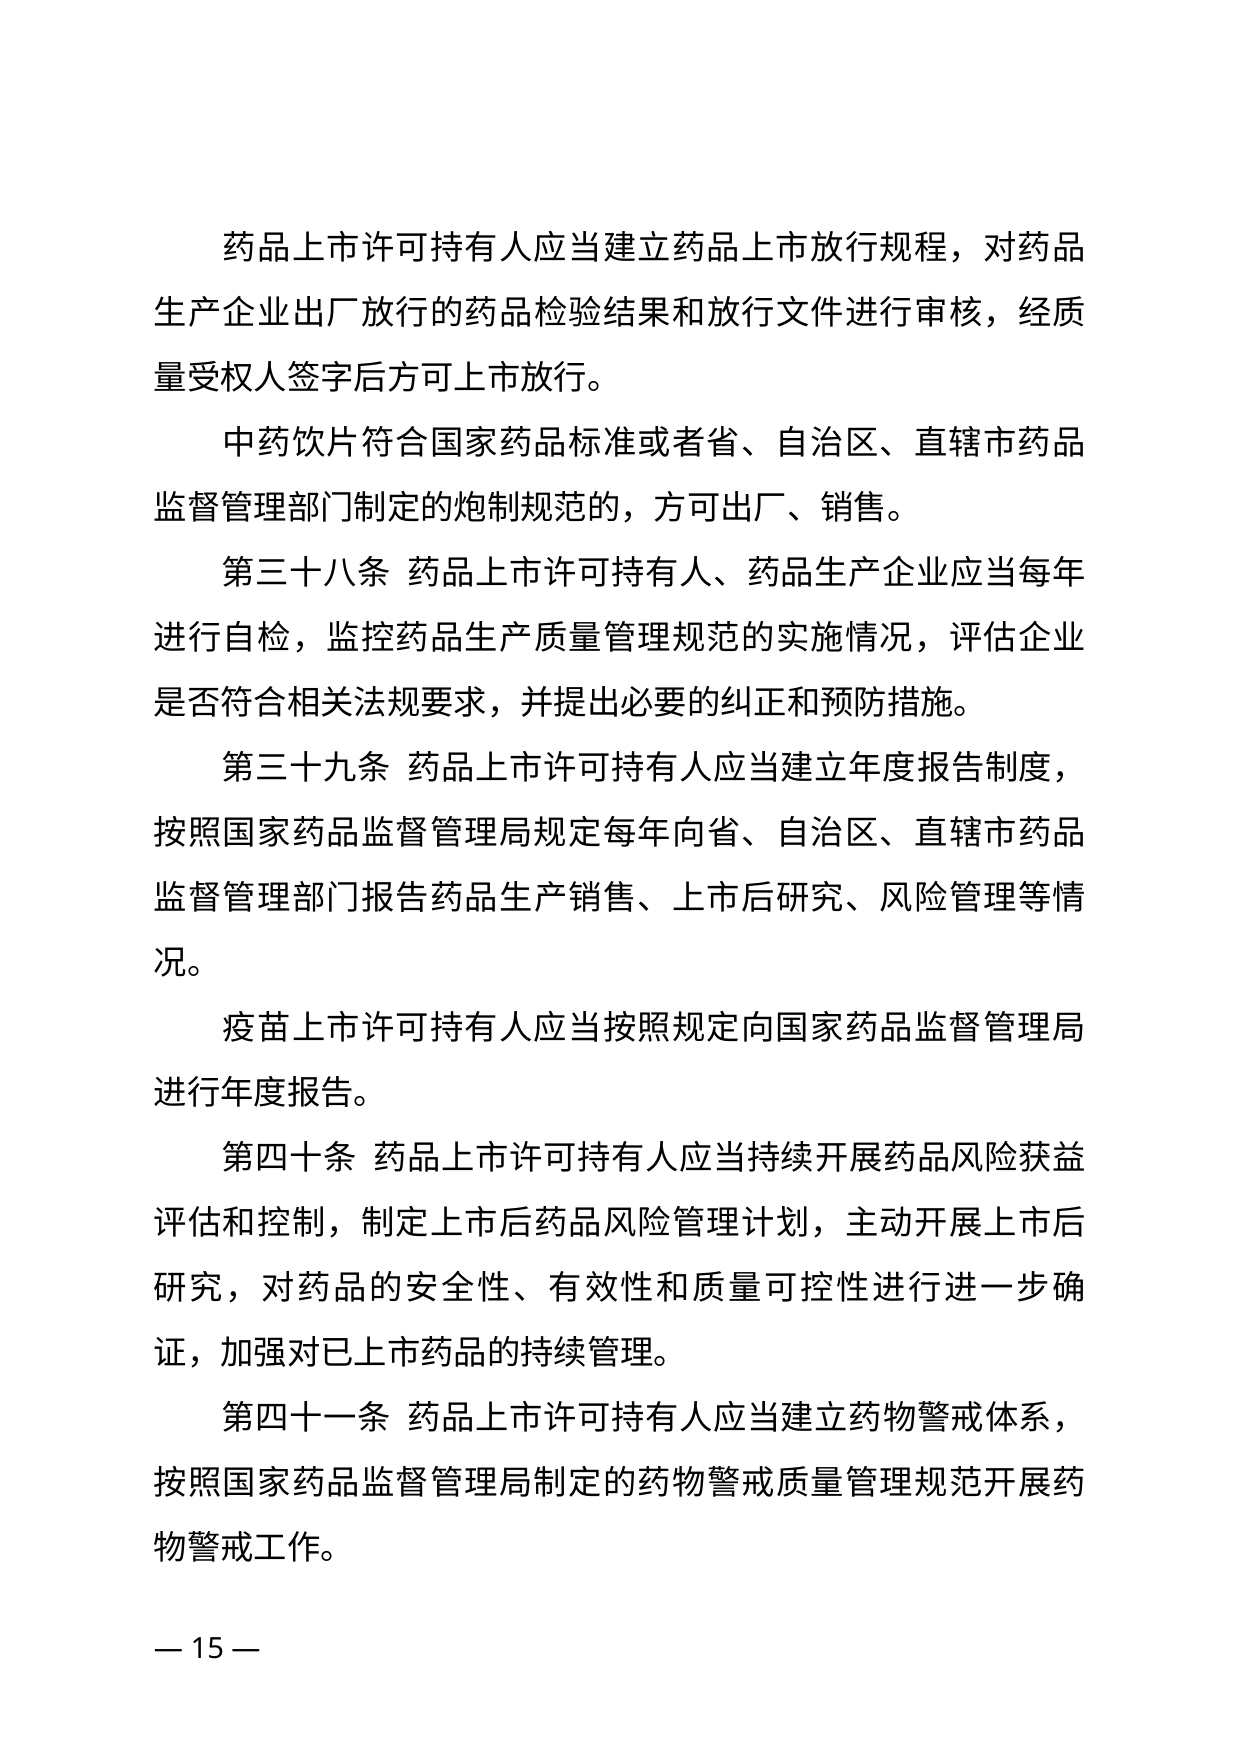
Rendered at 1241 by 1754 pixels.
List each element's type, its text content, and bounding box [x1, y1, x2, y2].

text 第三十八条 药品上市许可持有人、药品生产企业应当每年进行自检，监控药品生产质量管理规范的实施情况，评估企业是否符合相关法规要求，并提出必要的纠正和预防措施。 [153, 537, 1087, 732]
text 第三十九条 药品上市许可持有人应当建立年度报告制度，按照国家药品监督管理局规定每年向省、自治区、直辖市药品监督管理部门报告药品生产销售、上市后研究、风险管理等情况。 [153, 732, 1087, 992]
text 中药饮片符合国家药品标准或者省、自治区、直辖市药品监督管理部门制定的炮制规范的，方可出厂、销售。 [153, 407, 1087, 537]
text 第四十条 药品上市许可持有人应当持续开展药品风险获益评估和控制，制定上市后药品风险管理计划，主动开展上市后研究，对药品的安全性、有效性和质量可控性进行进一步确证，加强对已上市药品的持续管理。 [153, 1122, 1087, 1382]
text 药品上市许可持有人应当建立药品上市放行规程，对药品生产企业出厂放行的药品检验结果和放行文件进行审核，经质量受权人签字后方可上市放行。 [153, 212, 1087, 407]
text 第四十一条 药品上市许可持有人应当建立药物警戒体系，按照国家药品监督管理局制定的药物警戒质量管理规范开展药物警戒工作。 [153, 1382, 1087, 1577]
text 疫苗上市许可持有人应当按照规定向国家药品监督管理局进行年度报告。 [153, 992, 1087, 1122]
